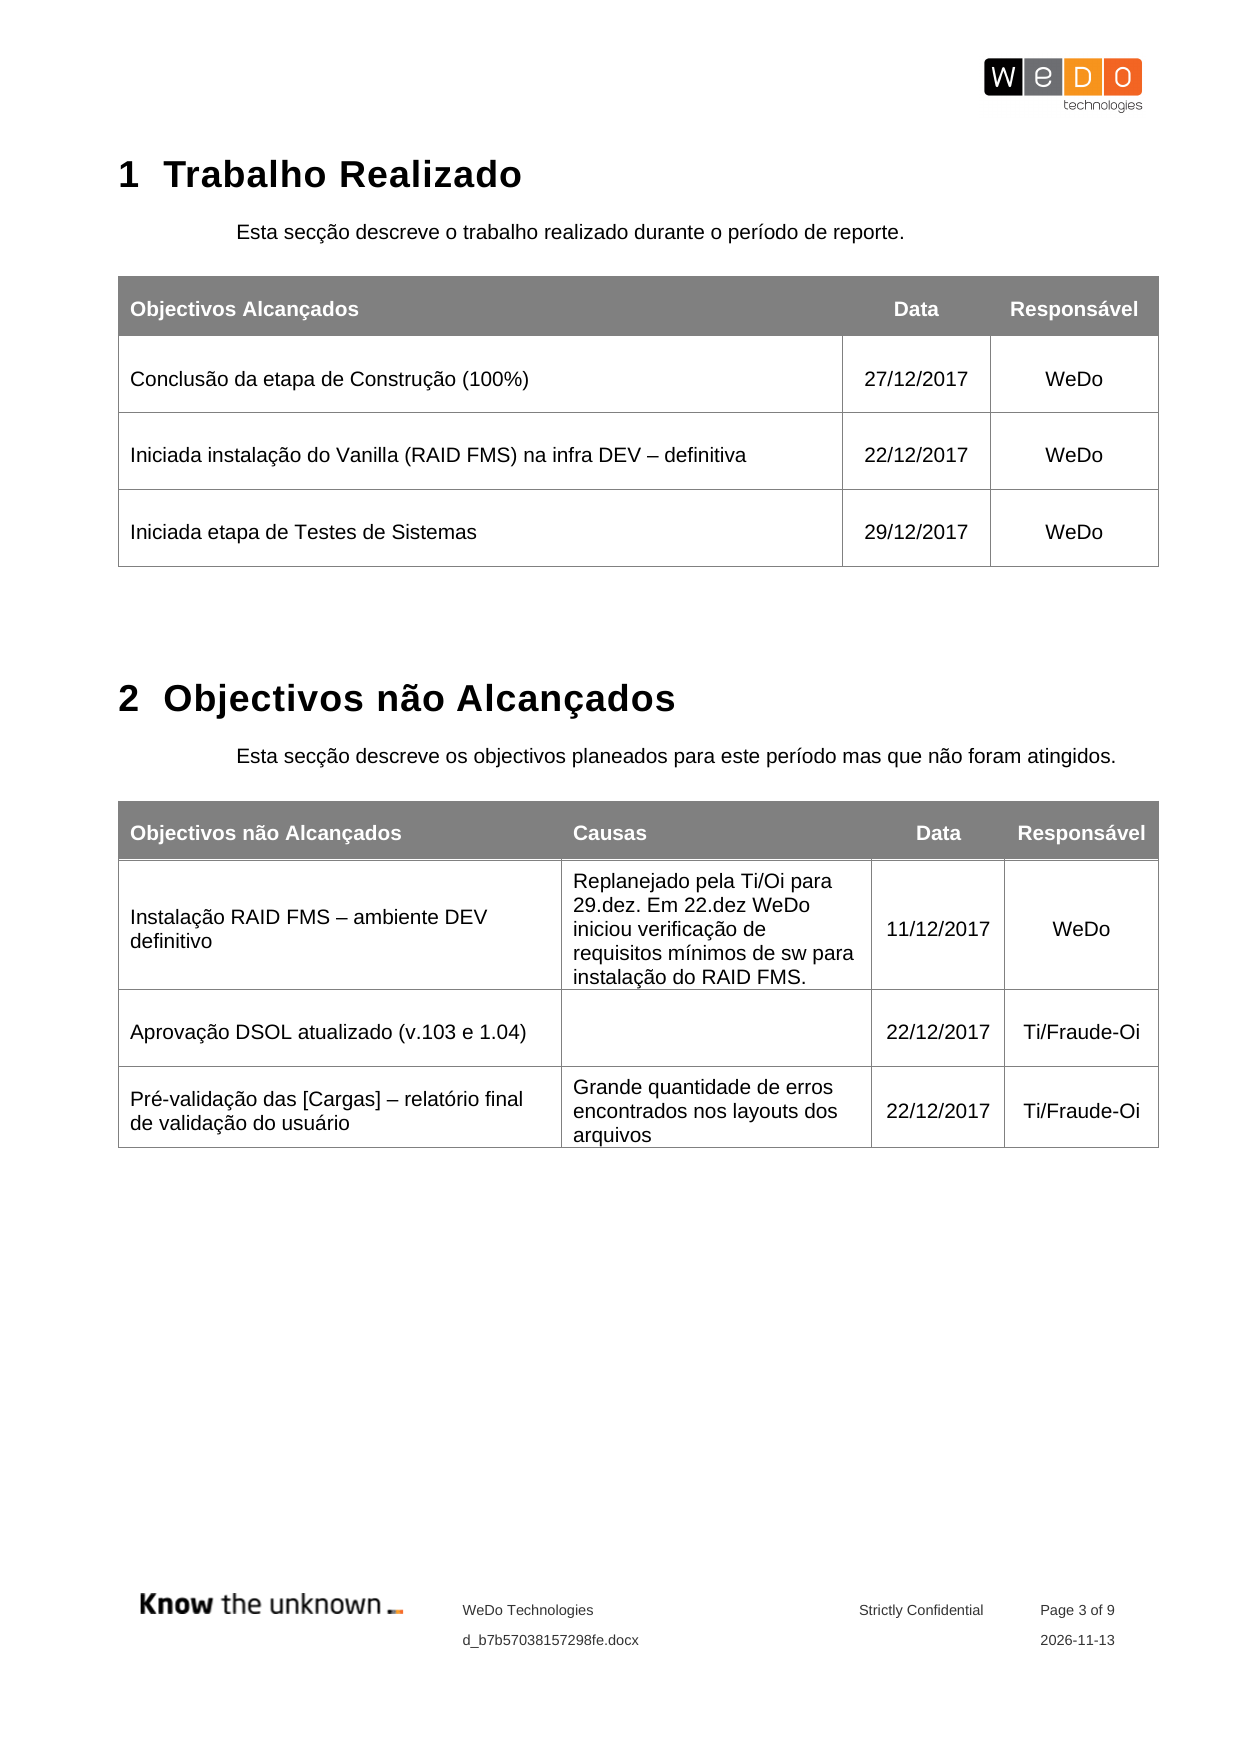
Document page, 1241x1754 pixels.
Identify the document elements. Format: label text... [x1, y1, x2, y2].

table_cell Aprovação DSOL atualizado (v.103 e 1.04) [119, 990, 561, 1066]
table_header Data [872, 802, 1004, 859]
table_cell WeDo [1005, 861, 1158, 989]
table_cell Replanejado pela Ti/Oi para 29.dez. Em 22.dez WeDo iniciou verificação de requisitos mínimos de sw para instalação do RAID FMS. [562, 861, 871, 989]
picture [140, 1593, 404, 1614]
table_cell WeDo [991, 336, 1158, 412]
table_header Data [843, 278, 990, 335]
table_cell Iniciada instalação do Vanilla (RAID FMS) na infra DEV – definitiva [119, 413, 842, 489]
table_header Responsável [991, 278, 1158, 335]
table_header Objectivos não Alcançados [119, 802, 561, 859]
table_cell 22/12/2017 [843, 413, 990, 489]
table_header Causas [562, 802, 871, 859]
table_cell Iniciada etapa de Testes de Sistemas [119, 490, 842, 566]
picture [979, 53, 1147, 118]
table_cell WeDo [991, 490, 1158, 566]
table_cell 22/12/2017 [872, 990, 1004, 1066]
table_cell WeDo [991, 413, 1158, 489]
table_cell Ti/Fraude-Oi [1005, 990, 1158, 1066]
text Esta secção descreve os objectivos planeados para este período mas que não foram atingidos. [236, 744, 1157, 768]
table_cell Grande quantidade de erros encontrados nos layouts dos arquivos [562, 1067, 871, 1147]
table_cell 27/12/2017 [843, 336, 990, 412]
table_cell Pré-validação das [Cargas] – relatório final de validação do usuário [119, 1067, 561, 1147]
table_cell [562, 990, 871, 1066]
table_header Objectivos Alcançados [119, 278, 842, 335]
table_cell 29/12/2017 [843, 490, 990, 566]
table_cell 11/12/2017 [872, 861, 1004, 989]
text Esta secção descreve o trabalho realizado durante o período de reporte. [236, 220, 1157, 244]
subtitle Objectivos não Alcançados [118, 676, 1157, 719]
table_cell Conclusão da etapa de Construção (100%) [119, 336, 842, 412]
table_cell Ti/Fraude-Oi [1005, 1067, 1158, 1147]
table_cell Instalação RAID FMS – ambiente DEV definitivo [119, 861, 561, 989]
table_cell 22/12/2017 [872, 1067, 1004, 1147]
subtitle Trabalho Realizado [118, 152, 1157, 195]
table_header Responsável [1005, 802, 1158, 859]
